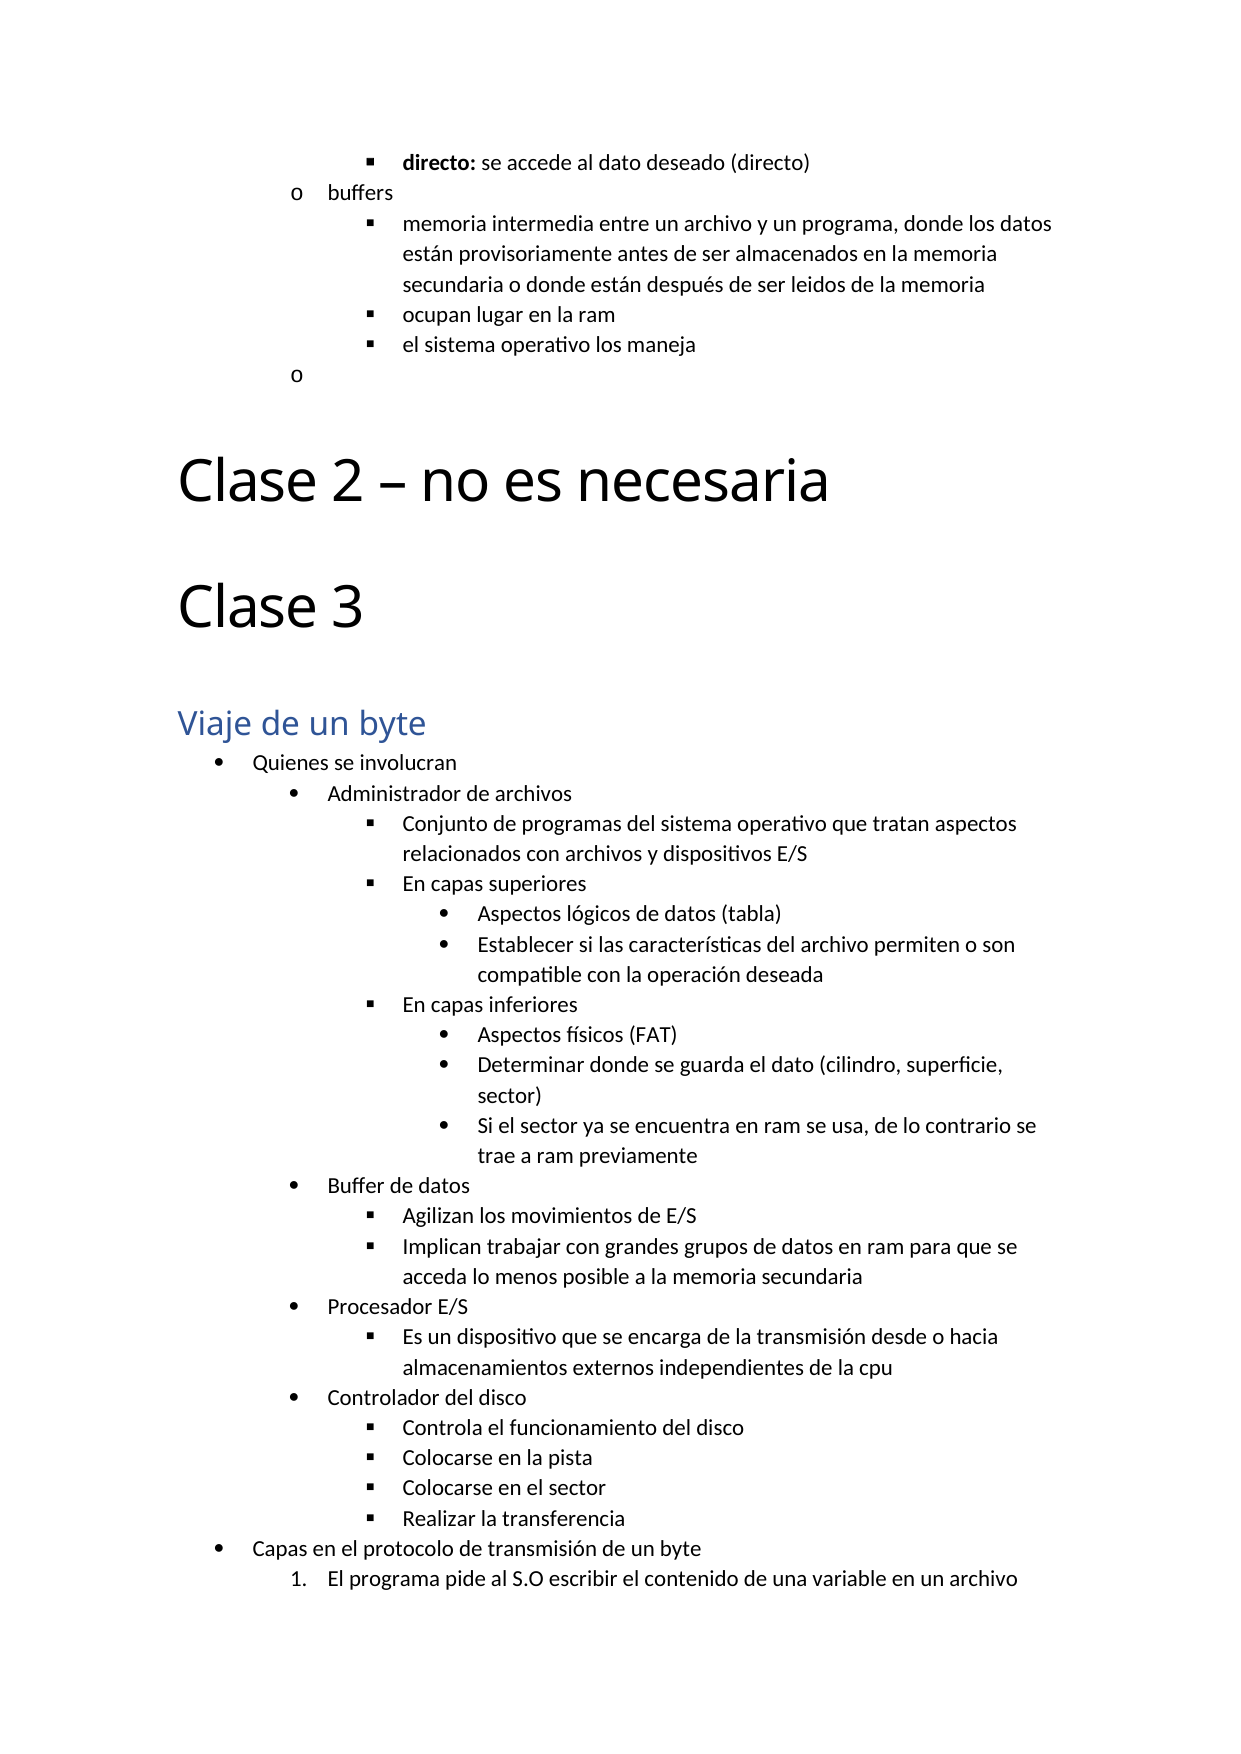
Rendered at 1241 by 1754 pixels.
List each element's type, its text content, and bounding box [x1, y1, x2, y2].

list Establecer si las características del archivo permiten o son compatible con la operación deseada [440, 930, 1063, 988]
list Aspectos físicos (FAT) [440, 1020, 1063, 1048]
list En capas superiores [365, 869, 1063, 897]
list Aspectos lógicos de datos (tabla) [440, 899, 1063, 928]
title Clase 2 – no es necesaria [177, 438, 1063, 518]
list Quienes se involucran [215, 748, 1063, 777]
list directo: se accede al dato deseado (directo) [365, 148, 1063, 176]
list Realizar la transferencia [365, 1504, 1063, 1532]
list Procesador E/S [290, 1292, 1063, 1320]
list En capas inferiores [365, 990, 1063, 1018]
title Clase 3 [177, 565, 1063, 644]
list buffers [290, 178, 1063, 207]
list Administrador de archivos [290, 779, 1063, 807]
list Controla el funcionamiento del disco [365, 1413, 1063, 1441]
list Controlador del disco [290, 1383, 1063, 1411]
list Si el sector ya se encuentra en ram se usa, de lo contrario se trae a ram previamente [440, 1111, 1063, 1169]
list Determinar donde se guarda el dato (cilindro, superficie, sector) [440, 1051, 1063, 1109]
list Conjunto de programas del sistema operativo que tratan aspectos relacionados con archivos y dispositivos E/S [365, 809, 1063, 867]
subtitle Viaje de un byte [177, 699, 1063, 745]
list Buffer de datos [290, 1171, 1063, 1199]
list Capas en el protocolo de transmisión de un byte [215, 1534, 1063, 1562]
list Implican trabajar con grandes grupos de datos en ram para que se acceda lo menos posible a la memoria secundaria [365, 1232, 1063, 1290]
list ocupan lugar en la ram [365, 300, 1063, 328]
list memoria intermedia entre un archivo y un programa, donde los datos están provisoriamente antes de ser almacenados en la memoria secundaria o donde están después de ser leidos de la memoria [365, 209, 1063, 298]
list Es un dispositivo que se encarga de la transmisión desde o hacia almacenamientos externos independientes de la cpu [365, 1322, 1063, 1381]
list El programa pide al S.O escribir el contenido de una variable en un archivo [290, 1564, 1063, 1592]
list Agilizan los movimientos de E/S [365, 1202, 1063, 1230]
list Colocarse en el sector [365, 1473, 1063, 1502]
list Colocarse en la pista [365, 1443, 1063, 1471]
list el sistema operativo los maneja [365, 330, 1063, 358]
